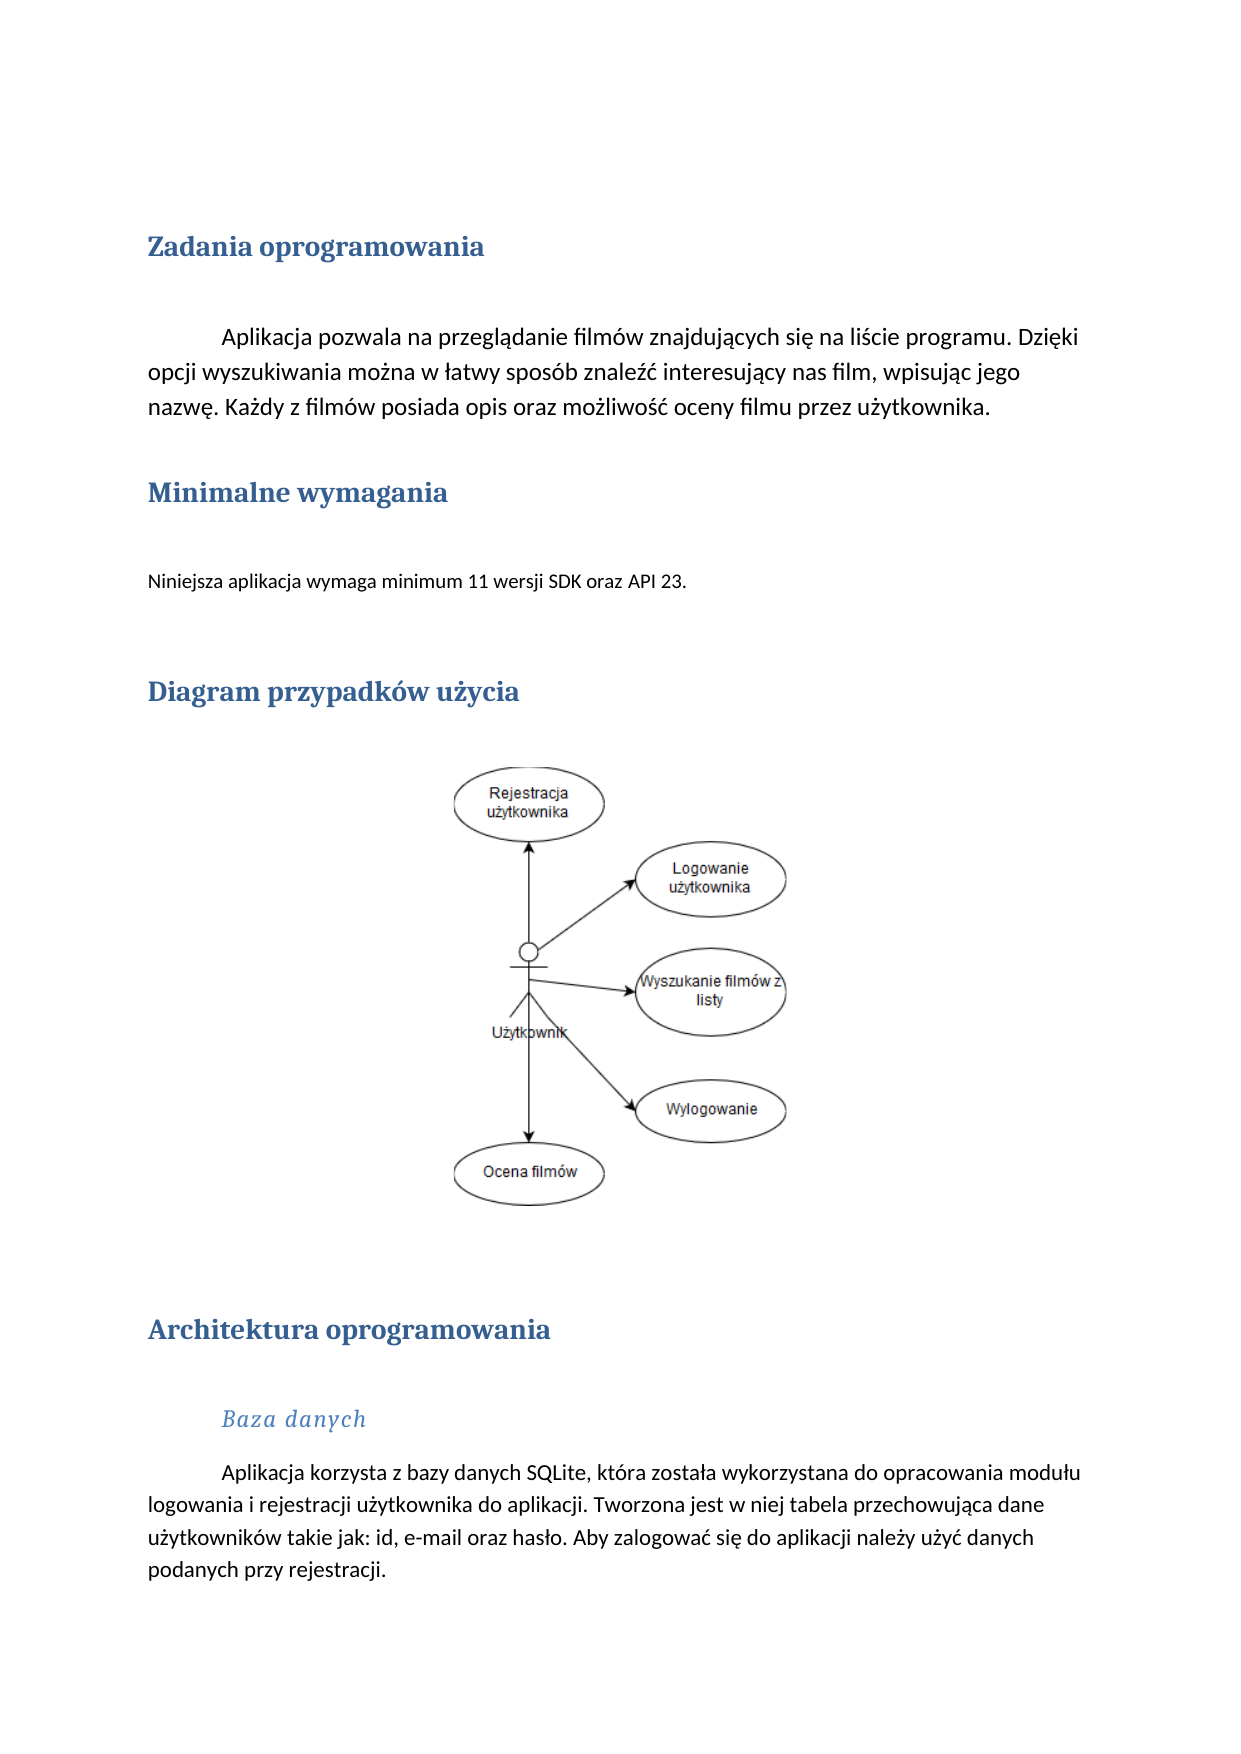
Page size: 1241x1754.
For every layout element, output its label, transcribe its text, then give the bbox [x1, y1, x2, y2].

subtitle Baza danych [148, 1404, 1093, 1433]
text Aplikacja pozwala na przeglądanie filmów znajdujących się na liście programu. Dzięki opcji wyszukiwania można w łatwy sposób znaleźć interesujący nas film, wpisując jego nazwę. Każdy z filmów posiada opis oraz możliwość oceny filmu przez użytkownika. [148, 321, 1093, 422]
text Aplikacja korzysta z bazy danych SQLite, która została wykorzystana do opracowania modułu logowania i rejestracji użytkownika do aplikacji. Tworzona jest w niej tabela przechowująca dane użytkowników takie jak: id, e-mail oraz hasło. Aby zalogować się do aplikacji należy użyć danych podanych przy rejestracji. [148, 1458, 1093, 1583]
subtitle Diagram przypadków użycia [148, 676, 1093, 709]
subtitle Architektura oprogramowania [148, 1313, 1093, 1347]
subtitle Zadania oprogramowania [148, 230, 1093, 263]
text Niniejsza aplikacja wymaga minimum 11 wersji SDK oraz API 23. [148, 568, 1093, 593]
subtitle Minimalne wymagania [148, 476, 1093, 510]
